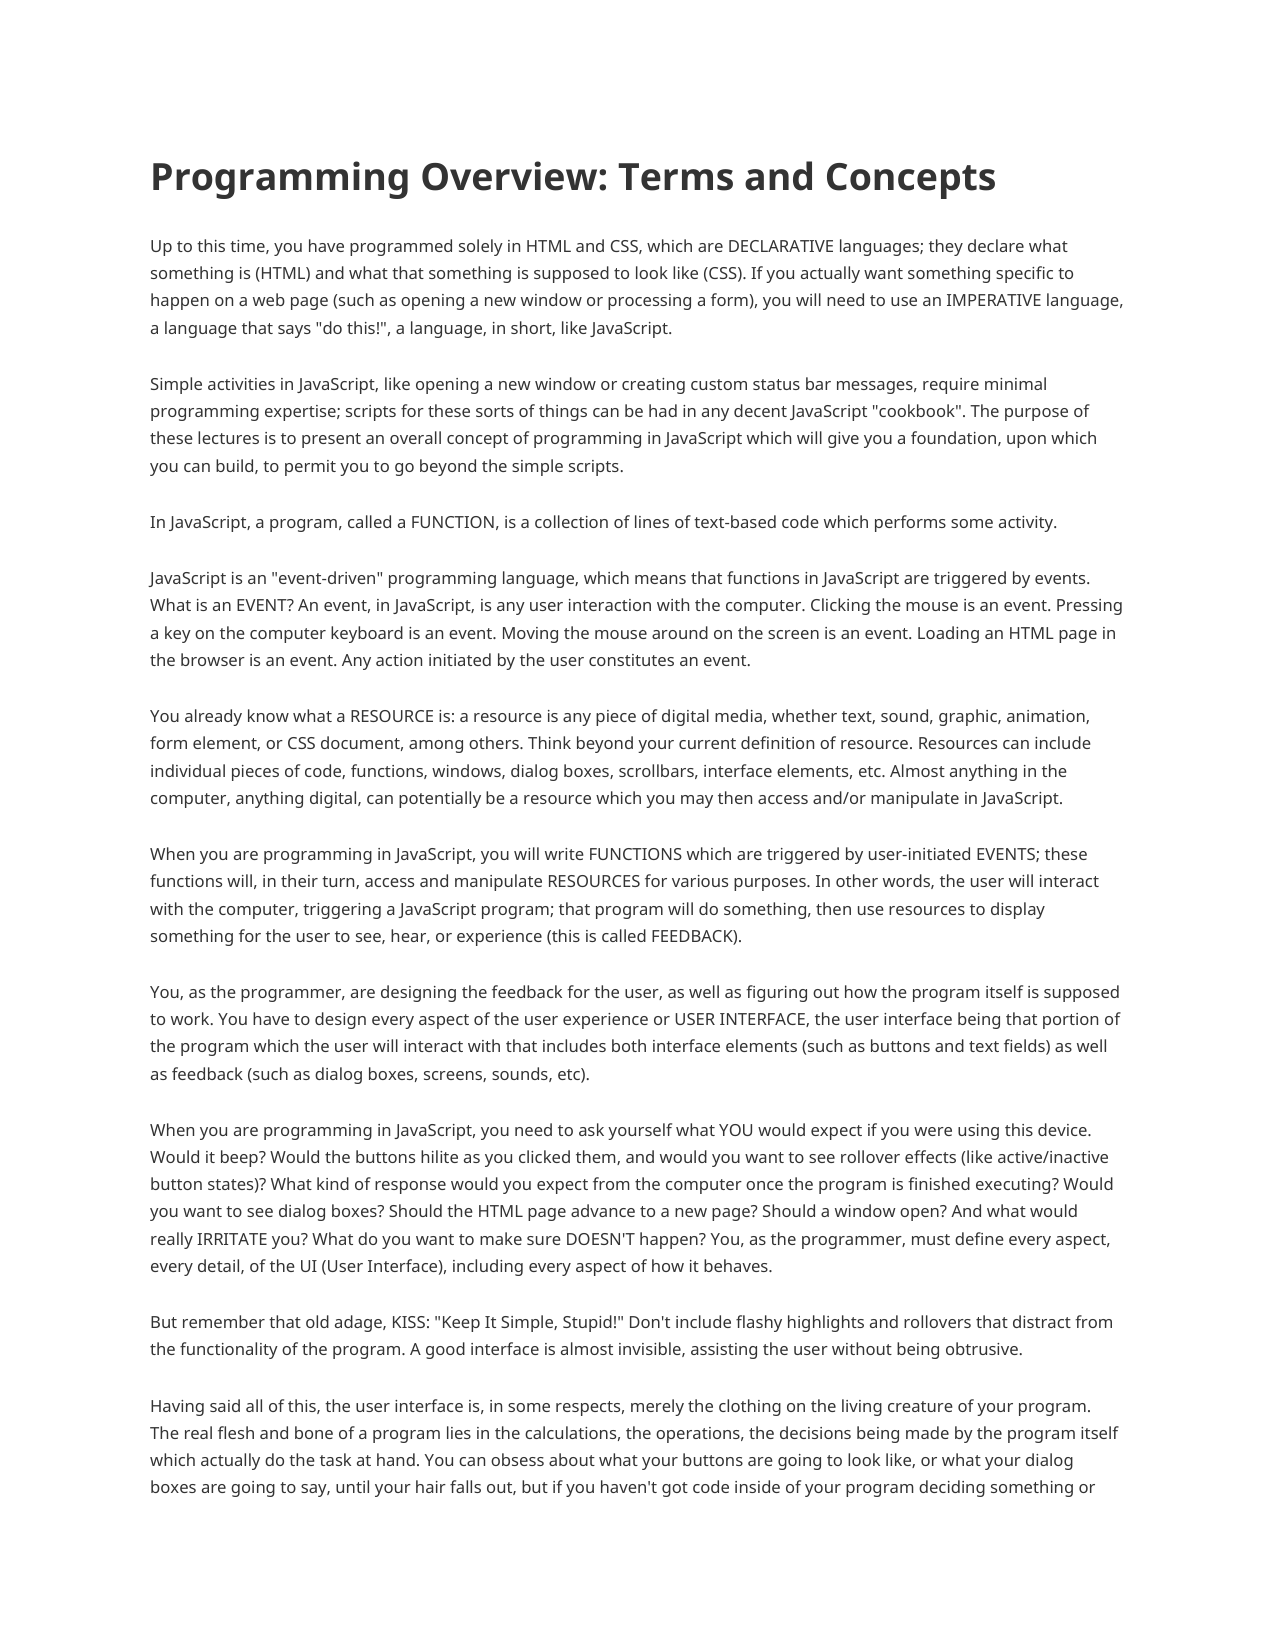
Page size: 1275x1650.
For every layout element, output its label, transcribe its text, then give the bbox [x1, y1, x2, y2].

text In JavaScript, a program, called a FUNCTION, is a collection of lines of text-based code which performs some activity. [150, 506, 1125, 533]
text When you are programming in JavaScript, you need to ask yourself what YOU would expect if you were using this device. Would it beep? Would the buttons hilite as you clicked them, and would you want to see rollover effects (like active/inactive button states)? What kind of response would you expect from the computer once the program is finished executing? Would you want to see dialog boxes? Should the HTML page advance to a new page? Should a window open? And what would really IRRITATE you? What do you want to make sure DOESN'T happen? You, as the programmer, must define every aspect, every detail, of the UI (User Interface), including every aspect of how it behaves. [150, 1114, 1125, 1277]
text When you are programming in JavaScript, you will write FUNCTIONS which are triggered by user-initiated EVENTS; these functions will, in their turn, access and manipulate RESOURCES for various purposes. In other words, the user will interact with the computer, triggering a JavaScript program; that program will do something, then use resources to display something for the user to see, hear, or experience (this is called FEEDBACK). [150, 838, 1125, 947]
text Simple activities in JavaScript, like opening a new window or creating custom status bar messages, require minimal programming expertise; scripts for these sorts of things can be had in any decent JavaScript "cookbook". The purpose of these lectures is to present an overall concept of programming in JavaScript which will give you a foundation, upon which you can build, to permit you to go beyond the simple scripts. [150, 368, 1125, 477]
text Up to this time, you have programmed solely in HTML and CSS, which are DECLARATIVE languages; they declare what something is (HTML) and what that something is supposed to look like (CSS). If you actually want something specific to happen on a web page (such as opening a new window or processing a form), you will need to use an IMPERATIVE language, a language that says "do this!", a language, in short, like JavaScript. [150, 230, 1125, 339]
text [150, 1390, 1125, 1499]
text You, as the programmer, are designing the feedback for the user, as well as figuring out how the program itself is supposed to work. You have to design every aspect of the user experience or USER INTERFACE, the user interface being that portion of the program which the user will interact with that includes both interface elements (such as buttons and text fields) as well as feedback (such as dialog boxes, screens, sounds, etc). [150, 976, 1125, 1085]
text But remember that old adage, KISS: "Keep It Simple, Stupid!" Don't include flashy highlights and rollovers that distract from the functionality of the program. A good interface is almost invisible, assisting the user without being obtrusive. [150, 1306, 1125, 1361]
text You already know what a RESOURCE is: a resource is any piece of digital media, whether text, sound, graphic, animation, form element, or CSS document, among others. Think beyond your current definition of resource. Resources can include individual pieces of code, functions, windows, dialog boxes, scrollbars, interface elements, etc. Almost anything in the computer, anything digital, can potentially be a resource which you may then access and/or manipulate in JavaScript. [150, 700, 1125, 809]
text JavaScript is an "event-driven" programming language, which means that functions in JavaScript are triggered by events. What is an EVENT? An event, in JavaScript, is any user interaction with the computer. Clicking the mouse is an event. Pressing a key on the computer keyboard is an event. Moving the mouse around on the screen is an event. Loading an HTML page in the browser is an event. Any action initiated by the user constitutes an event. [150, 562, 1125, 671]
text Programming Overview: Terms and Concepts [150, 150, 1125, 201]
